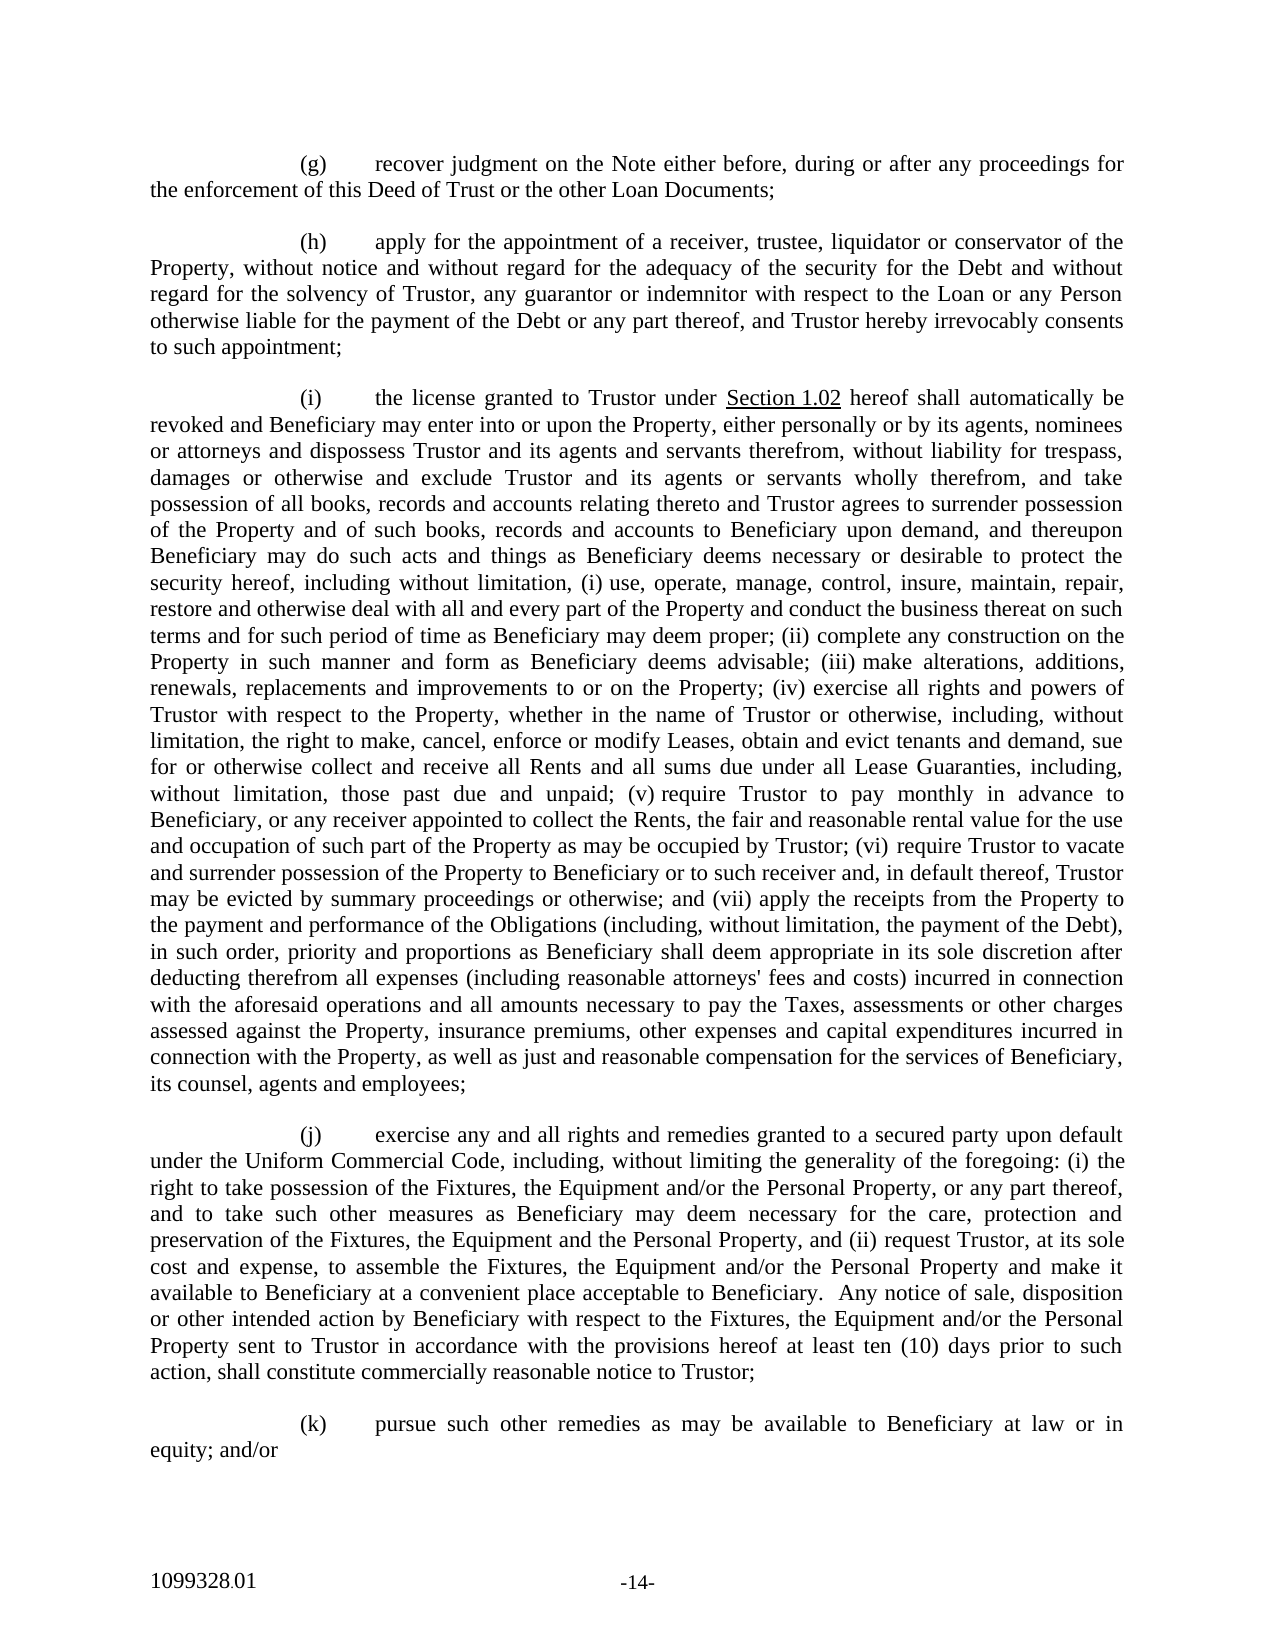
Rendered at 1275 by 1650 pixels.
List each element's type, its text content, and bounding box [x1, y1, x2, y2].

subtitle pursue such other remedies as may be available to Beneficiary at law or in equity; and/or [150, 1409, 1125, 1462]
subtitle the license granted to Trustor under Section 1.02 hereof shall automatically be revoked and Beneficiary may enter into or upon the Property, either personally or by its agents, nominees or attorneys and dispossess Trustor and its agents and servants therefrom, without liability for trespass, damages or otherwise and exclude Trustor and its agents or servants wholly therefrom, and take possession of all books, records and accounts relating thereto and Trustor agrees to surrender possession of the Property and of such books, records and accounts to Beneficiary upon demand, and thereupon Beneficiary may do such acts and things as Beneficiary deems necessary or desirable to protect the security hereof, including without limitation, (i) use, operate, manage, control, insure, maintain, repair, restore and otherwise deal with all and every part of the Property and conduct the business thereat on such terms and for such period of time as Beneficiary may deem proper; (ii) complete any construction on the Property in such manner and form as Beneficiary deems advisable; (iii) make alterations, additions, renewals, replacements and improvements to or on the Property; (iv) exercise all rights and powers of Trustor with respect to the Property, whether in the name of Trustor or otherwise, including, without limitation, the right to make, cancel, enforce or modify Leases, obtain and evict tenants and demand, sue for or otherwise collect and receive all Rents and all sums due under all Lease Guaranties, including, without limitation, those past due and unpaid; (v) require Trustor to pay monthly in advance to Beneficiary, or any receiver appointed to collect the Rents, the fair and reasonable rental value for the use and occupation of such part of the Property as may be occupied by Trustor; (vi) require Trustor to vacate and surrender possession of the Property to Beneficiary or to such receiver and, in default thereof, Trustor may be evicted by summary proceedings or otherwise; and (vii) apply the receipts from the Property to the payment and performance of the Obligations (including, without limitation, the payment of the Debt), in such order, priority and proportions as Beneficiary shall deem appropriate in its sole discretion after deducting therefrom all expenses (including reasonable attorneys' fees and costs) incurred in connection with the aforesaid operations and all amounts necessary to pay the Taxes, assessments or other charges assessed against the Property, insurance premiums, other expenses and capital expenditures incurred in connection with the Property, as well as just and reasonable compensation for the services of Beneficiary, its counsel, agents and employees; [150, 384, 1125, 1096]
subtitle recover judgment on the Note either before, during or after any proceedings for the enforcement of this Deed of Trust or the other Loan Documents; [150, 150, 1125, 203]
subtitle exercise any and all rights and remedies granted to a secured party upon default under the Uniform Commercial Code, including, without limiting the generality of the foregoing: (i) the right to take possession of the Fixtures, the Equipment and/or the Personal Property, or any part thereof, and to take such other measures as Beneficiary may deem necessary for the care, protection and preservation of the Fixtures, the Equipment and the Personal Property, and (ii) request Trustor, at its sole cost and expense, to assemble the Fixtures, the Equipment and/or the Personal Property and make it available to Beneficiary at a convenient place acceptable to Beneficiary. Any notice of sale, disposition or other intended action by Beneficiary with respect to the Fixtures, the Equipment and/or the Personal Property sent to Trustor in accordance with the provisions hereof at least ten (10) days prior to such action, shall constitute commercially reasonable notice to Trustor; [150, 1121, 1125, 1384]
